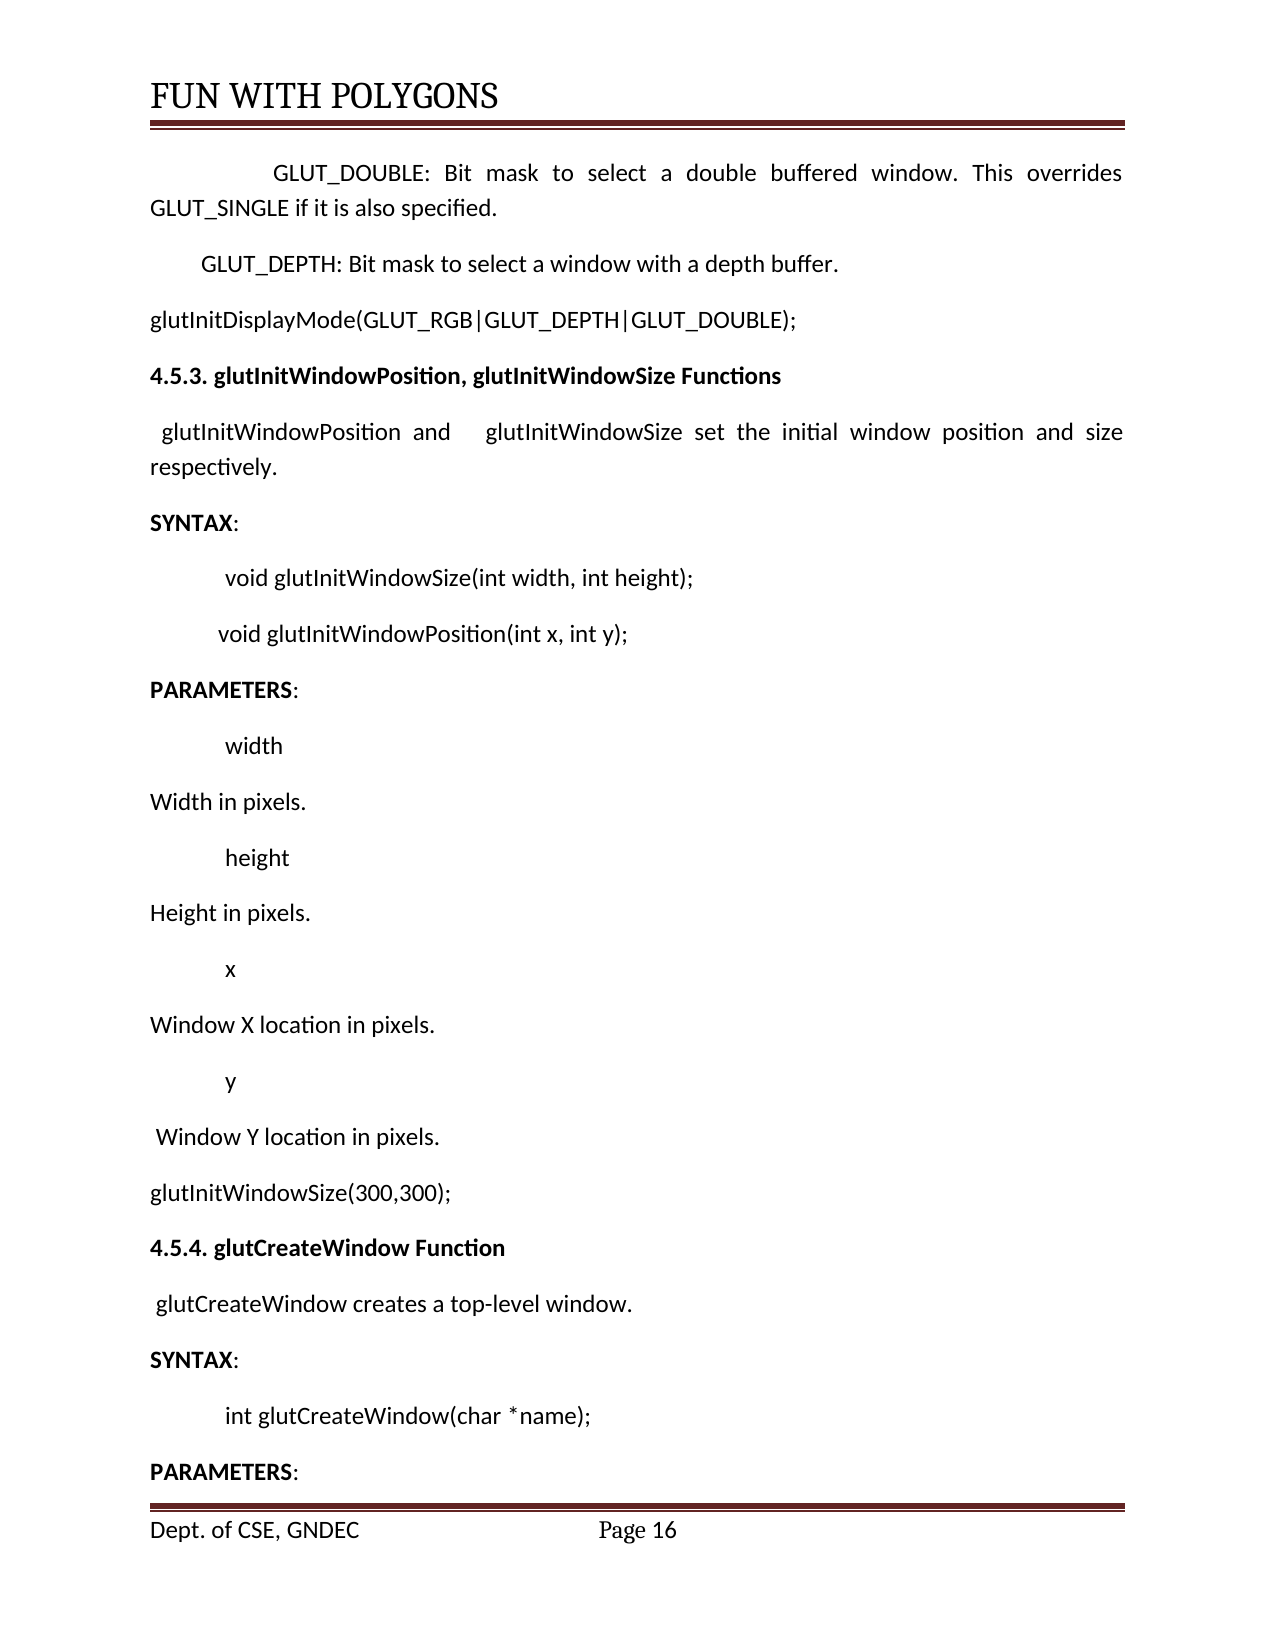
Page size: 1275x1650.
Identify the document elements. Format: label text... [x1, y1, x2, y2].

text glutCreateWindow creates a top-level window. [150, 1288, 1125, 1319]
text PARAMETERS: [150, 674, 1125, 705]
text 4.5.4. glutCreateWindow Function [150, 1233, 1125, 1263]
text Window Y location in pixels. [150, 1121, 1125, 1151]
text glutInitWindowPosition and glutInitWindowSize set the initial window position and size respectively. [150, 416, 1125, 481]
text glutInitDisplayMode(GLUT_RGB|GLUT_DEPTH|GLUT_DOUBLE); [150, 304, 1125, 335]
text Window X location in pixels. [150, 1009, 1125, 1040]
text PARAMETERS: [150, 1456, 1125, 1486]
text Height in pixels. [150, 898, 1125, 928]
text height [150, 842, 1125, 872]
text GLUT_DOUBLE: Bit mask to select a double buffered window. This overrides GLUT_SINGLE if it is also specified. [150, 158, 1125, 223]
text glutInitWindowSize(300,300); [150, 1177, 1125, 1207]
text GLUT_DEPTH: Bit mask to select a window with a depth buffer. [150, 248, 1125, 279]
text SYNTAX: [150, 1344, 1125, 1375]
text int glutCreateWindow(char *name); [150, 1400, 1125, 1431]
text SYNTAX: [150, 507, 1125, 537]
text x [150, 953, 1125, 984]
text void glutInitWindowSize(int width, int height); [150, 563, 1125, 593]
text 4.5.3. glutInitWindowPosition, glutInitWindowSize Functions [150, 360, 1125, 391]
text y [150, 1065, 1125, 1096]
text width [150, 730, 1125, 761]
text Width in pixels. [150, 786, 1125, 816]
text void glutInitWindowPosition(int x, int y); [150, 618, 1125, 649]
